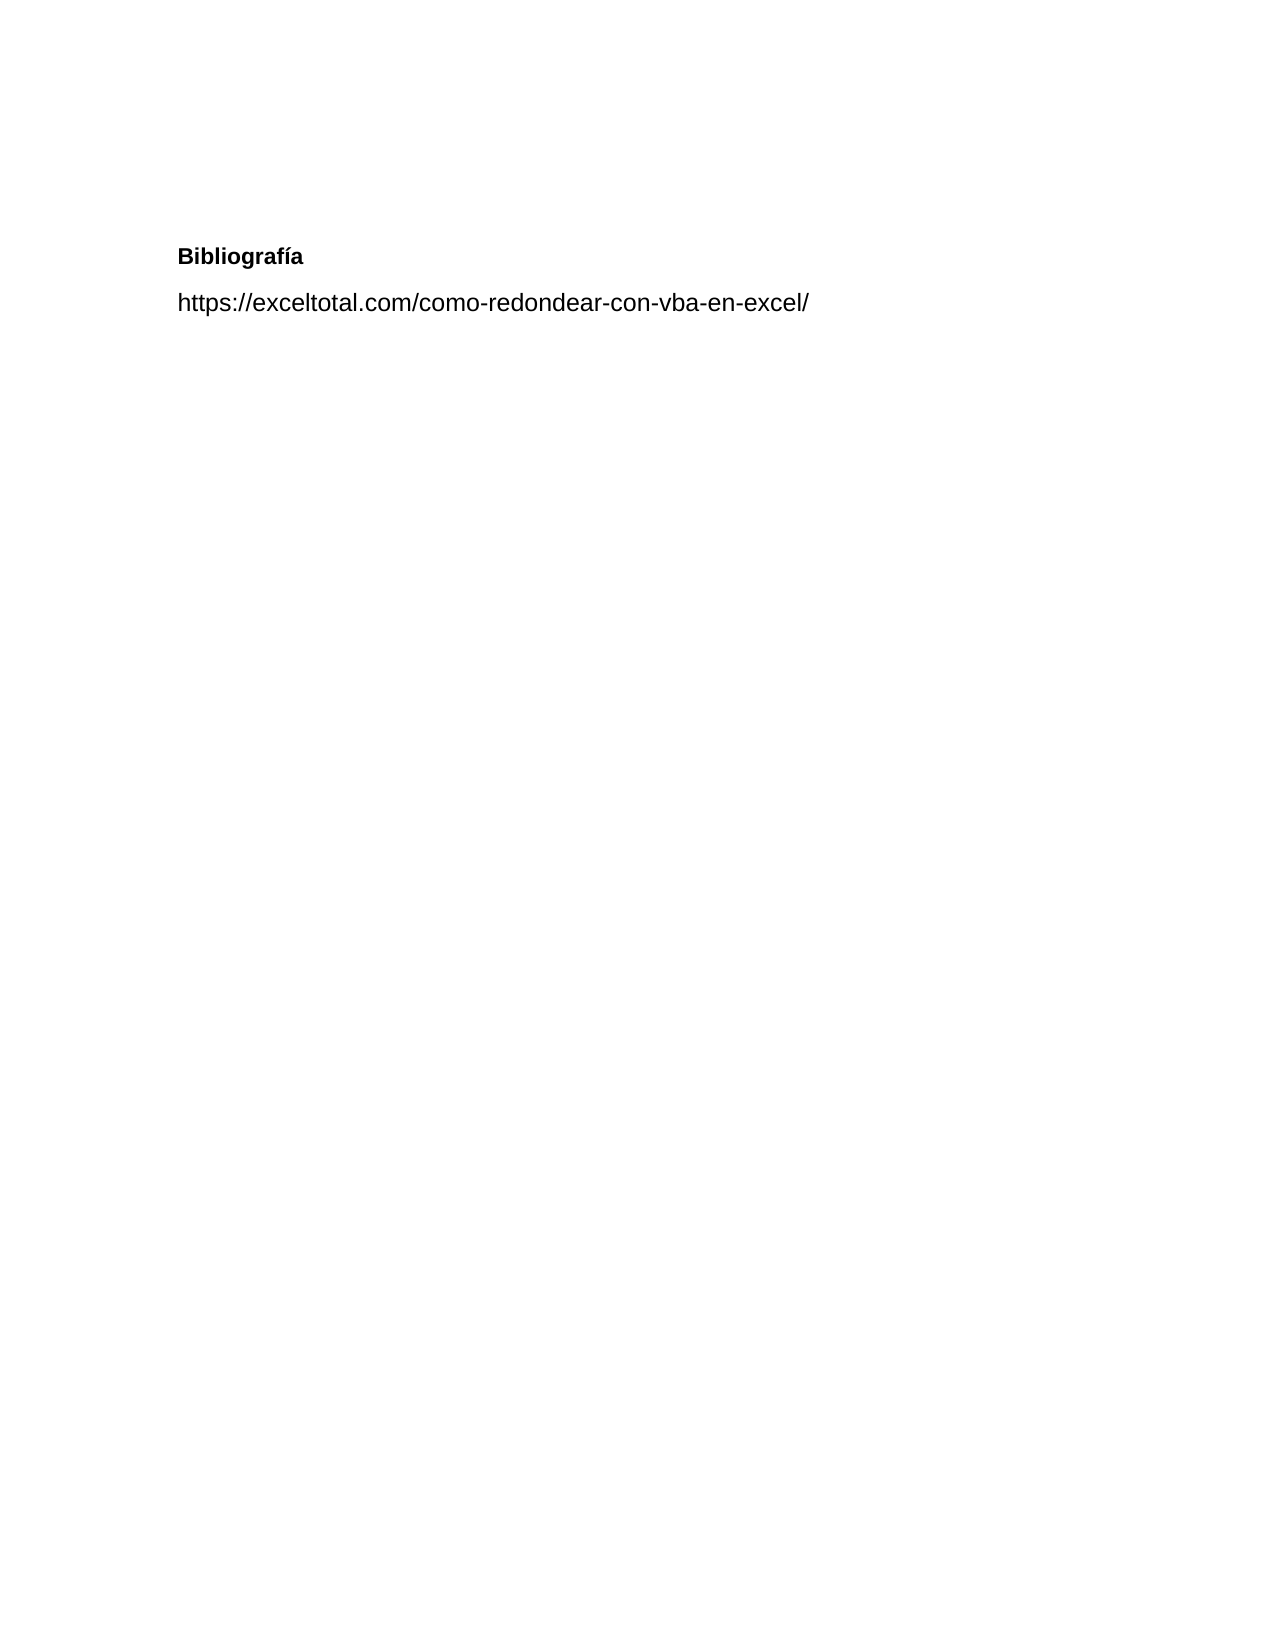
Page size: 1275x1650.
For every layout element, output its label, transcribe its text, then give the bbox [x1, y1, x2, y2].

text https://exceltotal.com/como-redondear-con-vba-en-excel/ [177, 288, 1098, 317]
text Bibliografía [177, 243, 1098, 269]
